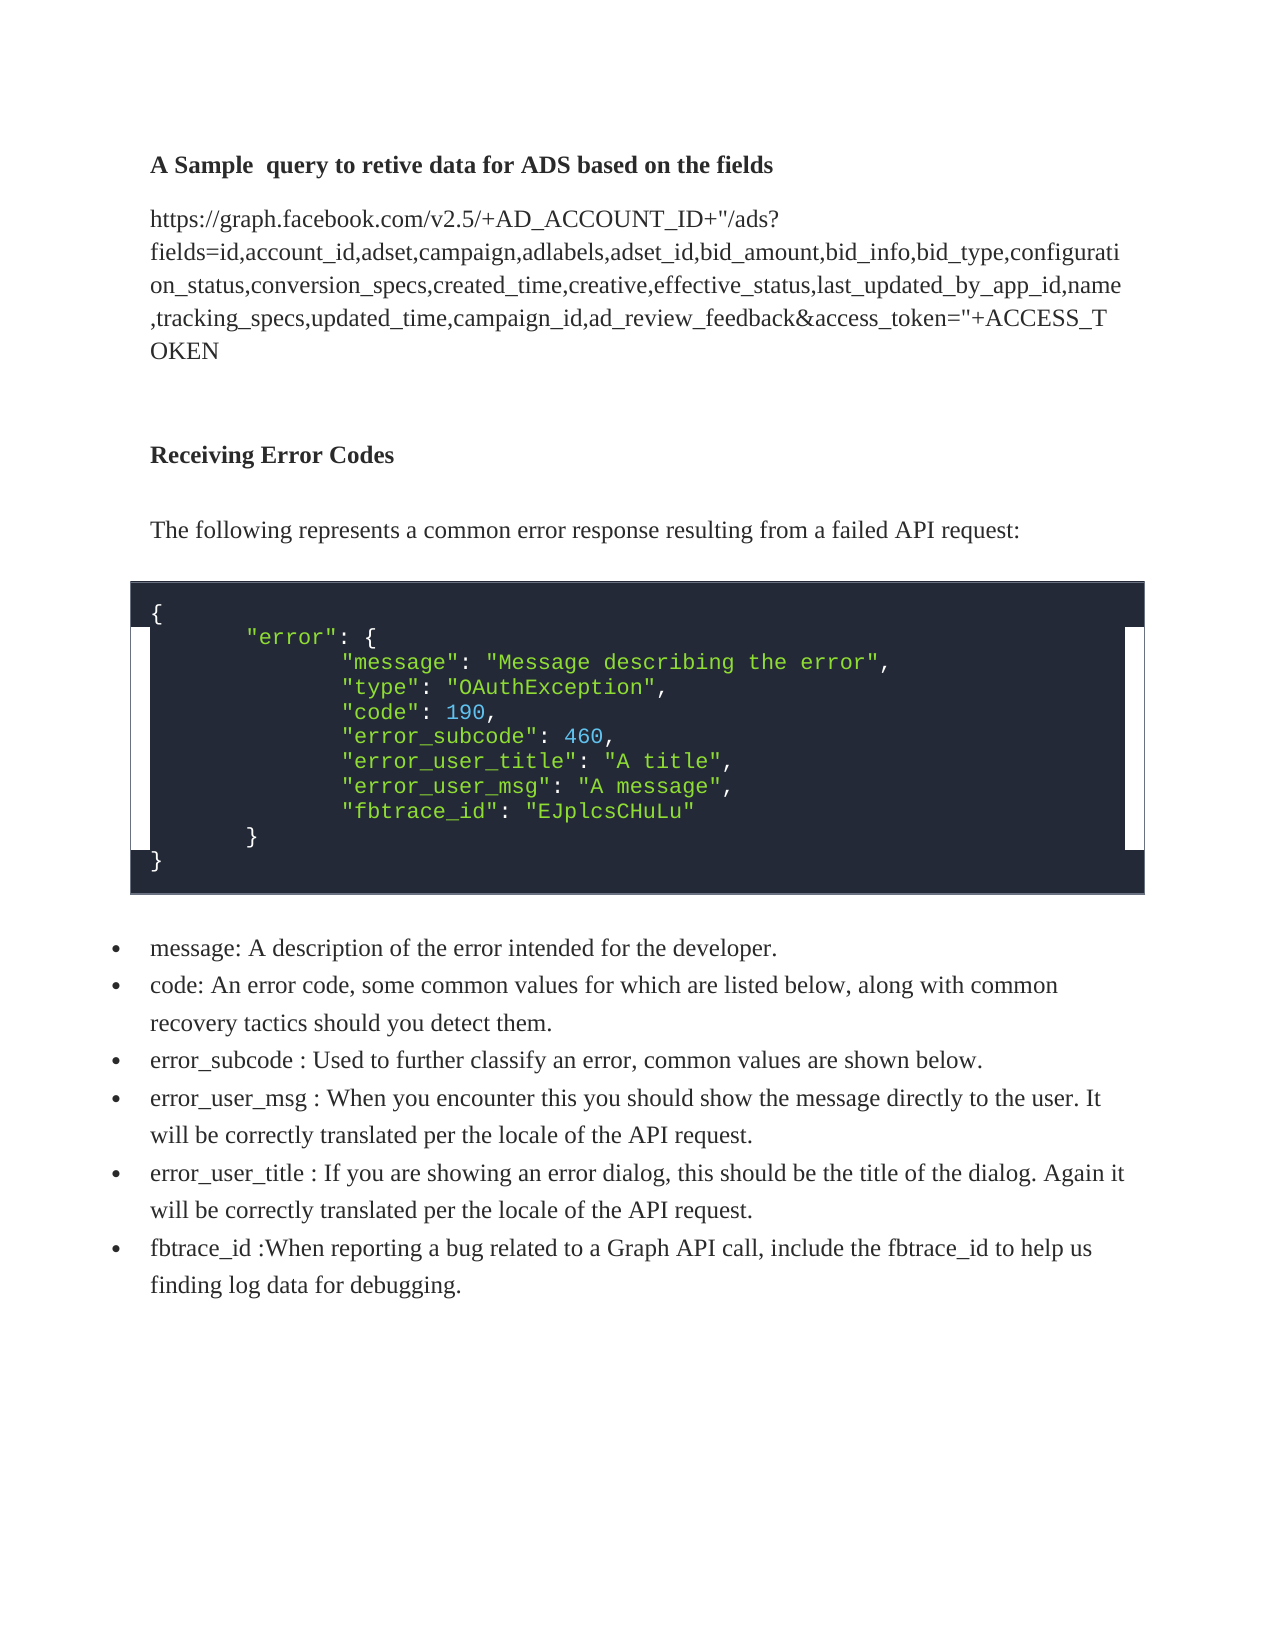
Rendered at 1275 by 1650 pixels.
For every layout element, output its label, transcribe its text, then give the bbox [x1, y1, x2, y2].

text { [131, 583, 1144, 627]
list error_user_title : If you are showing an error dialog, this should be the title of the dialog. Again it will be correctly translated per the locale of the API request. [112, 1149, 1125, 1224]
text "error": { [150, 627, 1125, 651]
text "error_subcode": 460, [150, 726, 1125, 751]
list message: A description of the error intended for the developer. [112, 924, 1125, 961]
text "error_user_msg": "A message", [150, 775, 1125, 800]
list code: An error code, some common values for which are listed below, along with common recovery tactics should you detect them. [112, 961, 1125, 1036]
list error_subcode : Used to further classify an error, common values are shown below. [112, 1036, 1125, 1074]
text } [131, 829, 1144, 893]
subtitle Receiving Error Codes [150, 431, 1125, 469]
list error_user_msg : When you encounter this you should show the message directly to the user. It will be correctly translated per the locale of the API request. [112, 1074, 1125, 1149]
text A Sample query to retive data for ADS based on the fields [150, 150, 1125, 179]
text "type": "OAuthException", [150, 676, 1125, 701]
text "fbtrace_id": "EJplcsCHuLu" [150, 800, 1125, 825]
text https://graph.facebook.com/v2.5/+AD_ACCOUNT_ID+"/ads?fields=id,account_id,adset,campaign,adlabels,adset_id,bid_amount,bid_info,bid_type,configuration_status,conversion_specs,created_time,creative,effective_status,last_updated_by_app_id,name,tracking_specs,updated_time,campaign_id,ad_review_feedback&access_token="+ACCESS_TOKEN [150, 204, 1125, 365]
text "message": "Message describing the error", [150, 651, 1125, 676]
text The following represents a common error response resulting from a failed API request: [150, 506, 1125, 544]
text "error_user_title": "A title", [150, 751, 1125, 775]
list fbtrace_id :When reporting a bug related to a Graph API call, include the fbtrace_id to help us finding log data for debugging. [112, 1224, 1125, 1299]
text "code": 190, [150, 701, 1125, 726]
